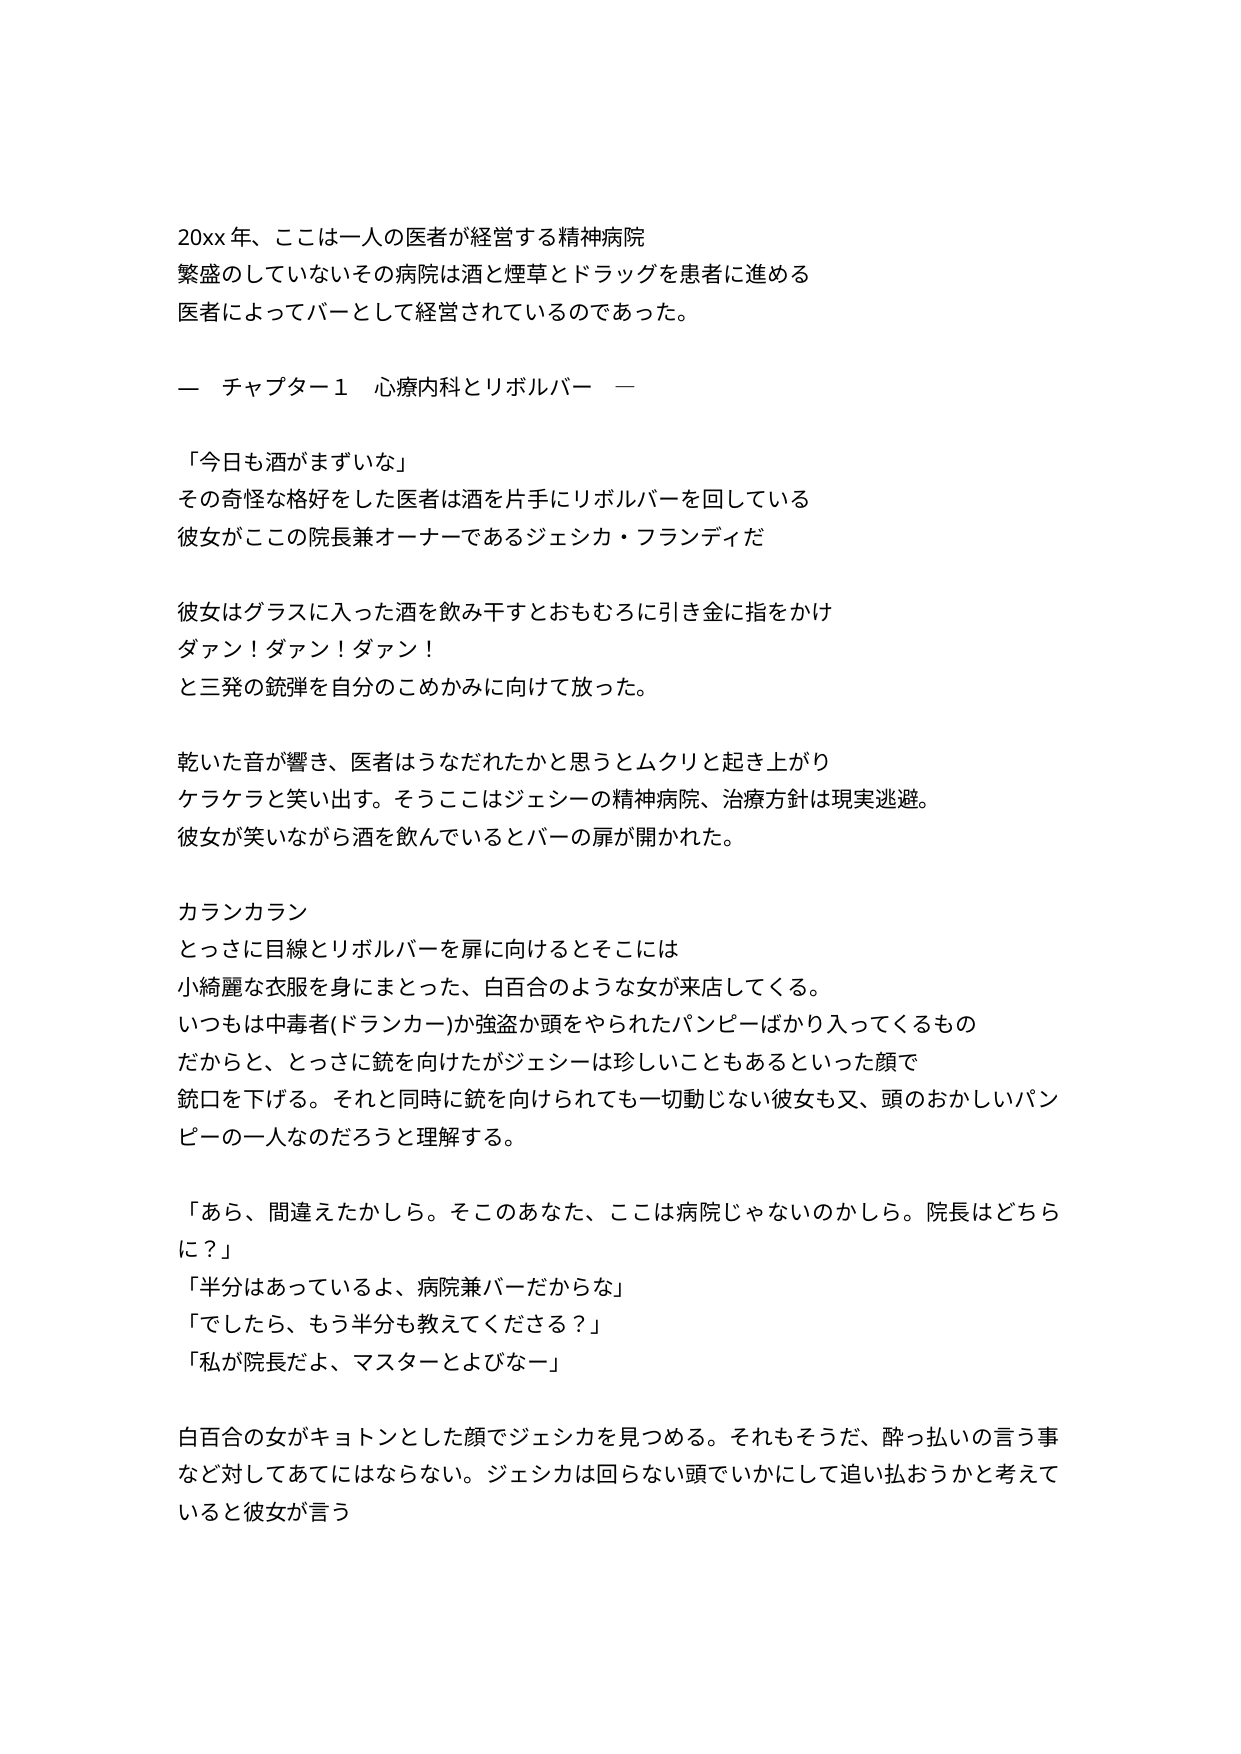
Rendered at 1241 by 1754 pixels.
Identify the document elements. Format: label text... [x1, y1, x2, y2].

text 乾いた音が響き、医者はうなだれたかと思うとムクリと起き上がり [177, 742, 1063, 779]
text 20xx年、ここは一人の医者が経営する精神病院 [177, 217, 1063, 254]
text 銃口を下げる。それと同時に銃を向けられても一切動じない彼女も又、頭のおかしいパンピーの一人なのだろうと理解する。 [177, 1079, 1063, 1154]
text 白百合の女がキョトンとした顔でジェシカを見つめる。それもそうだ、酔っ払いの言う事など対してあてにはならない。ジェシカは回らない頭でいかにして追い払おうかと考えていると彼女が言う [177, 1417, 1063, 1529]
text ― チャプター１ 心療内科とリボルバー ― [177, 367, 1063, 404]
text 繁盛のしていないその病院は酒と煙草とドラッグを患者に進める [177, 254, 1063, 292]
text いつもは中毒者(ドランカー)か強盗か頭をやられたパンピーばかり入ってくるもの [177, 1004, 1063, 1042]
text ケラケラと笑い出す。そうここはジェシーの精神病院、治療方針は現実逃避。 [177, 779, 1063, 817]
text その奇怪な格好をした医者は酒を片手にリボルバーを回している [177, 479, 1063, 517]
text 医者によってバーとして経営されているのであった。 [177, 292, 1063, 329]
text 「私が院長だよ、マスターとよびなー」 [177, 1342, 1063, 1379]
text 「半分はあっているよ、病院兼バーだからな」 [177, 1267, 1063, 1304]
text ダァン！ダァン！ダァン！ [177, 629, 1063, 667]
text 「あら、間違えたかしら。そこのあなた、ここは病院じゃないのかしら。院長はどちらに？」 [177, 1192, 1063, 1267]
text 彼女はグラスに入った酒を飲み干すとおもむろに引き金に指をかけ [177, 592, 1063, 629]
text 彼女がここの院長兼オーナーであるジェシカ・フランディだ [177, 517, 1063, 554]
text とっさに目線とリボルバーを扉に向けるとそこには [177, 929, 1063, 967]
text カランカラン [177, 892, 1063, 929]
text と三発の銃弾を自分のこめかみに向けて放った。 [177, 667, 1063, 704]
text だからと、とっさに銃を向けたがジェシーは珍しいこともあるといった顔で [177, 1042, 1063, 1079]
text 彼女が笑いながら酒を飲んでいるとバーの扉が開かれた。 [177, 817, 1063, 854]
text 「今日も酒がまずいな」 [177, 442, 1063, 479]
text 「でしたら、もう半分も教えてくださる？」 [177, 1304, 1063, 1342]
text 小綺麗な衣服を身にまとった、白百合のような女が来店してくる。 [177, 967, 1063, 1004]
